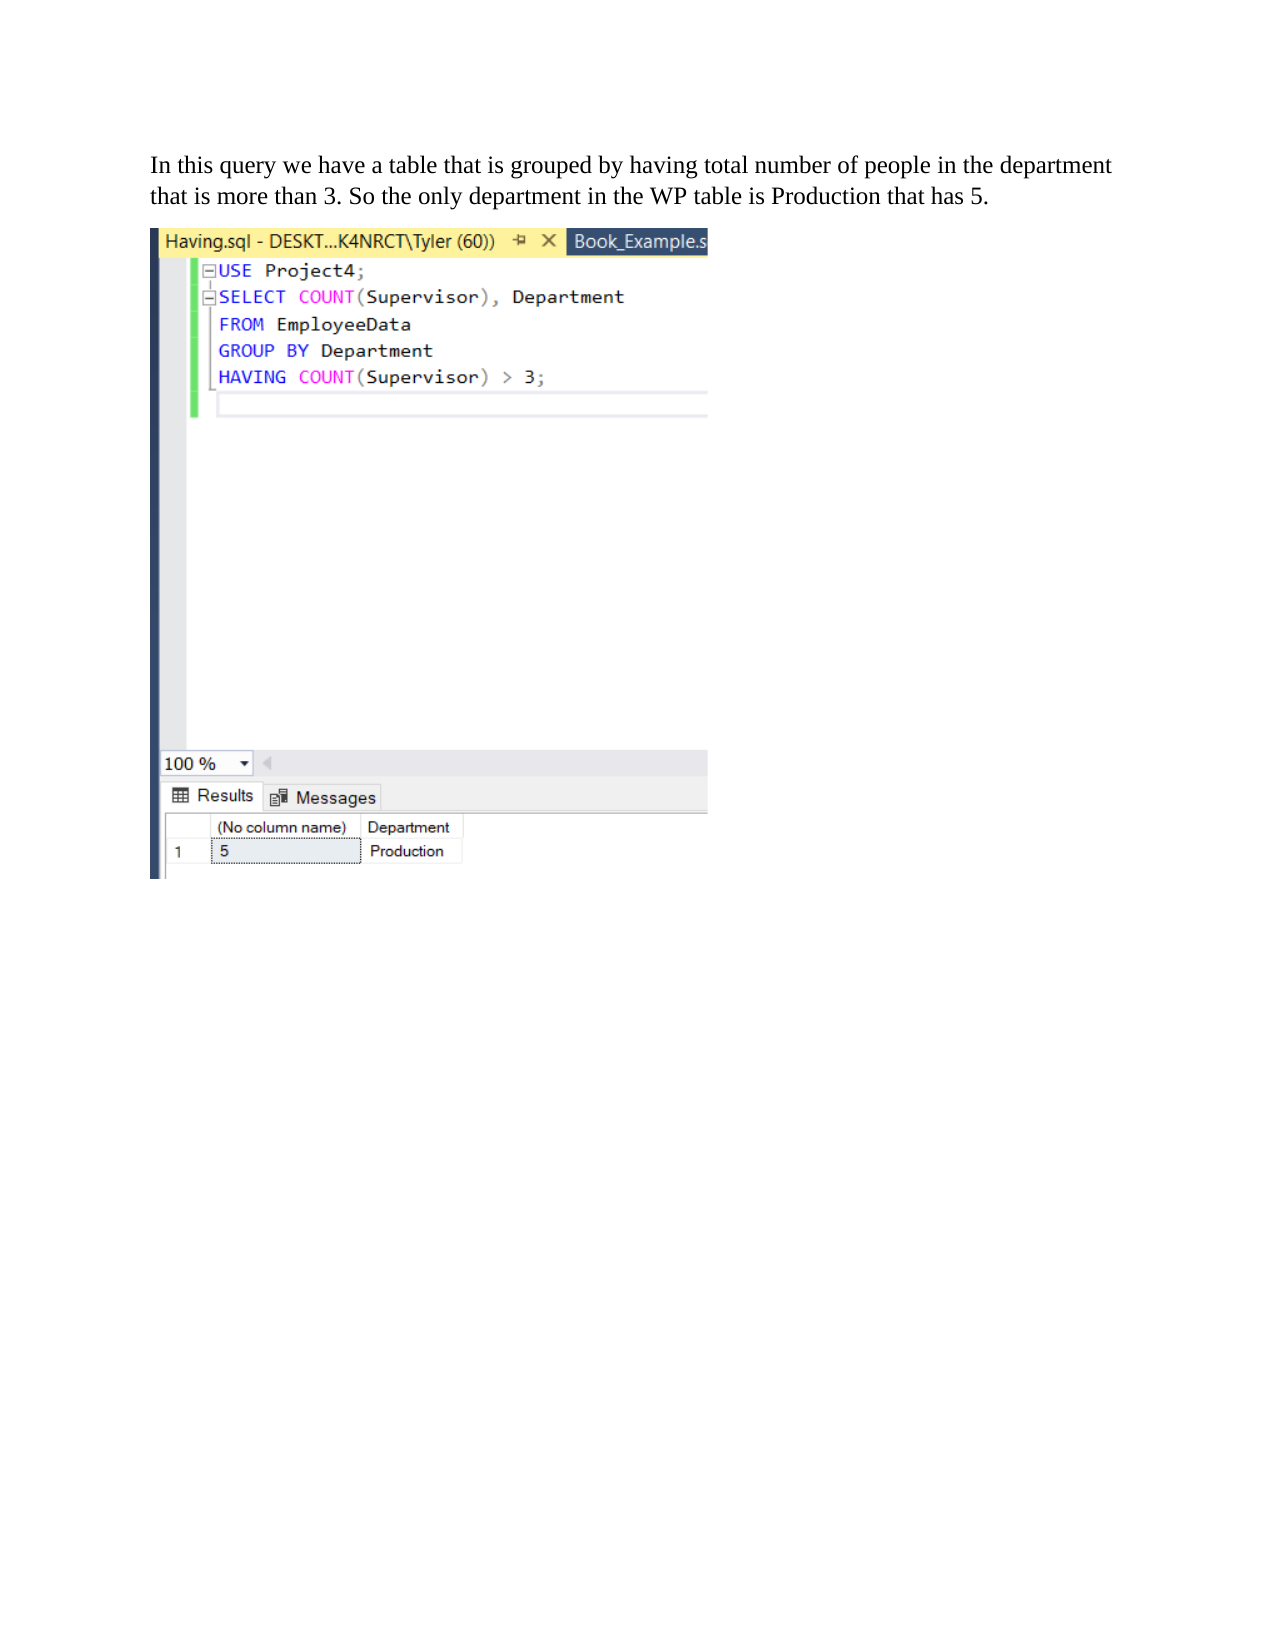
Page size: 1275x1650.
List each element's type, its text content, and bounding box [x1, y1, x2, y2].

text In this query we have a table that is grouped by having total number of people in the department that is more than 3. So the only department in the WP table is Production that has 5. [150, 150, 1125, 210]
picture [150, 228, 708, 879]
